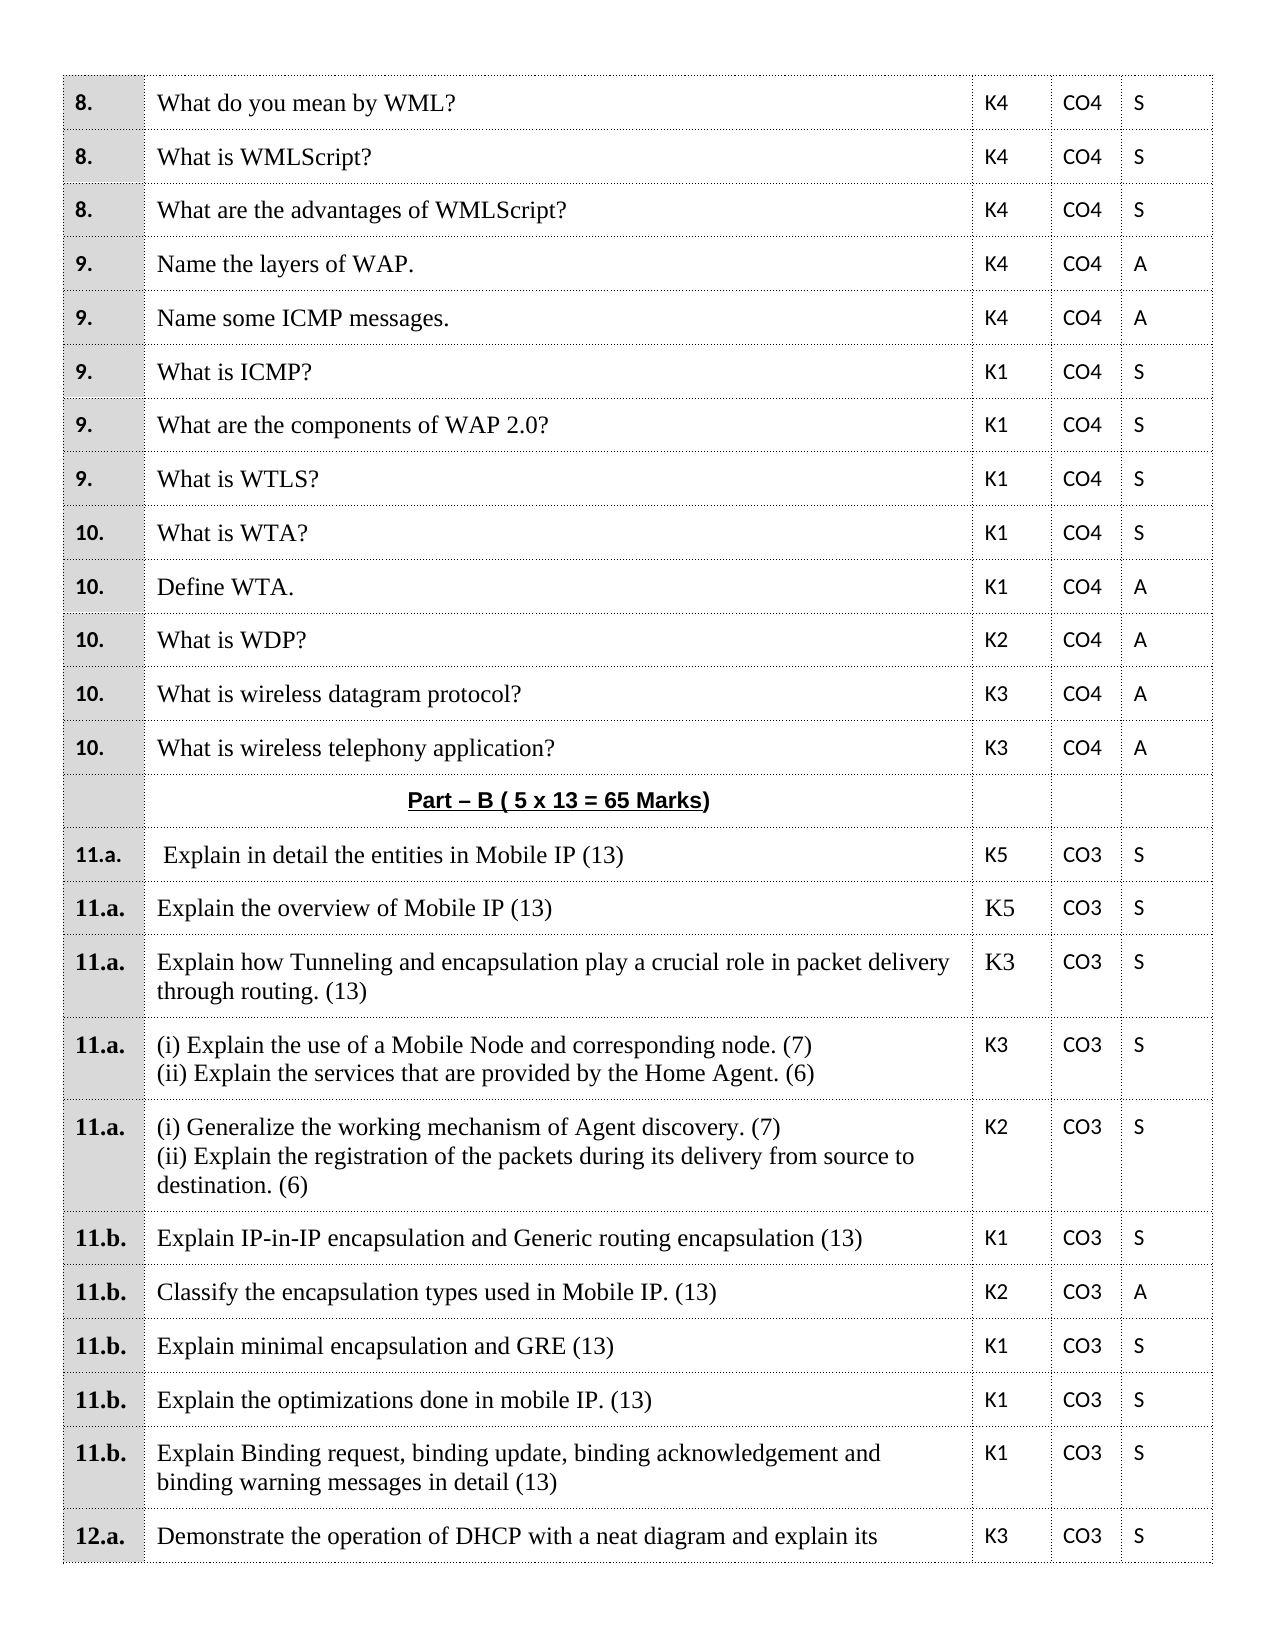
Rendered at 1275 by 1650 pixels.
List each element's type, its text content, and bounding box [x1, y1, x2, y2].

table_cell K3 [973, 934, 1051, 1017]
table_cell S [1122, 129, 1212, 182]
table_cell S [1122, 1508, 1212, 1562]
table_cell A [1122, 290, 1212, 344]
table_cell What are the advantages of WMLScript? [145, 183, 973, 236]
table_cell (i) Generalize the working mechanism of Agent discovery. (7) (ii) Explain the registration of the packets during its delivery from source to destination. (6) [145, 1099, 973, 1211]
table_cell 9. [63, 290, 144, 344]
table_cell CO4 [1051, 666, 1122, 720]
table_cell 9. [63, 398, 144, 451]
table_cell What is WTA? [145, 505, 973, 559]
table_cell K3 [973, 1508, 1051, 1562]
table_cell Explain IP-in-IP encapsulation and Generic routing encapsulation (13) [145, 1211, 973, 1264]
table_cell CO4 [1051, 613, 1122, 666]
table_cell CO3 [1051, 881, 1122, 934]
table_cell What is ICMP? [145, 344, 973, 397]
table_cell Part – B ( 5 x 13 = 65 Marks) [145, 774, 973, 827]
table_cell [145, 1508, 973, 1562]
table_cell K2 [973, 1264, 1051, 1318]
table_cell S [1122, 881, 1212, 934]
table_cell 9. [63, 451, 144, 505]
table_cell K3 [973, 1017, 1051, 1099]
table_cell K1 [973, 451, 1051, 505]
table_cell 9. [63, 236, 144, 290]
table_cell K3 [973, 666, 1051, 720]
table_cell S [1122, 1211, 1212, 1264]
table_cell CO3 [1051, 1508, 1122, 1562]
table_cell What is WDP? [145, 613, 973, 666]
table_cell A [1122, 666, 1212, 720]
table_cell S [1122, 451, 1212, 505]
table_cell What is WTLS? [145, 451, 973, 505]
table_cell S [1122, 183, 1212, 236]
table_cell 8. [63, 75, 144, 129]
table_cell K4 [973, 129, 1051, 182]
table_cell 8. [63, 129, 144, 182]
table_cell K5 [973, 881, 1051, 934]
table_cell S [1122, 75, 1212, 129]
table_cell S [1122, 1372, 1212, 1426]
table_cell CO4 [1051, 236, 1122, 290]
table_cell 11.a. [63, 1099, 144, 1211]
table_cell 11.a. [63, 1017, 144, 1099]
table_cell CO4 [1051, 344, 1122, 397]
table_cell 10. [63, 720, 144, 774]
table_cell Define WTA. [145, 559, 973, 612]
table_cell (i) Explain the use of a Mobile Node and corresponding node. (7) (ii) Explain the services that are provided by the Home Agent. (6) [145, 1017, 973, 1099]
table_cell K4 [973, 183, 1051, 236]
table_cell CO3 [1051, 934, 1122, 1017]
table_cell CO4 [1051, 75, 1122, 129]
table_cell 10. [63, 666, 144, 720]
table_cell K4 [973, 236, 1051, 290]
table_cell What is wireless telephony application? [145, 720, 973, 774]
table_cell CO4 [1051, 451, 1122, 505]
table_cell CO3 [1051, 1017, 1122, 1099]
table_cell K4 [973, 290, 1051, 344]
table_cell K1 [973, 1426, 1051, 1508]
table_cell Classify the encapsulation types used in Mobile IP. (13) [145, 1264, 973, 1318]
table_cell Name the layers of WAP. [145, 236, 973, 290]
table_cell K1 [973, 1318, 1051, 1372]
table_cell [1122, 774, 1212, 827]
table_cell S [1122, 827, 1212, 881]
table_cell Explain Binding request, binding update, binding acknowledgement and binding warning messages in detail (13) [145, 1426, 973, 1508]
table_cell 10. [63, 505, 144, 559]
table_cell CO4 [1051, 398, 1122, 451]
table_cell K1 [973, 1211, 1051, 1264]
table_cell 11.b. [63, 1372, 144, 1426]
table_cell CO4 [1051, 183, 1122, 236]
table_cell 11.a. [63, 934, 144, 1017]
table_cell 11.a. [63, 827, 144, 881]
table_cell CO4 [1051, 559, 1122, 612]
table_cell CO3 [1051, 827, 1122, 881]
table_cell CO3 [1051, 1099, 1122, 1211]
table_cell Name some ICMP messages. [145, 290, 973, 344]
table_cell What is wireless datagram protocol? [145, 666, 973, 720]
table_cell What are the components of WAP 2.0? [145, 398, 973, 451]
table_cell 11.b. [63, 1426, 144, 1508]
table_cell [63, 774, 144, 827]
table_cell What is WMLScript? [145, 129, 973, 182]
table_cell What do you mean by WML? [145, 75, 973, 129]
table_cell K3 [973, 720, 1051, 774]
table_cell CO4 [1051, 505, 1122, 559]
table_cell 11.b. [63, 1264, 144, 1318]
table_cell 12.a. [63, 1508, 144, 1562]
table_cell Explain minimal encapsulation and GRE (13) [145, 1318, 973, 1372]
table_cell CO3 [1051, 1318, 1122, 1372]
table_cell CO4 [1051, 720, 1122, 774]
table_cell K2 [973, 1099, 1051, 1211]
table_cell S [1122, 1099, 1212, 1211]
table_cell K1 [973, 398, 1051, 451]
table_cell CO3 [1051, 1372, 1122, 1426]
table_cell A [1122, 559, 1212, 612]
table_cell 11.b. [63, 1318, 144, 1372]
table_cell 9. [63, 344, 144, 397]
table_cell K2 [973, 613, 1051, 666]
table_cell CO4 [1051, 129, 1122, 182]
table_cell S [1122, 934, 1212, 1017]
table_cell A [1122, 613, 1212, 666]
table_cell CO3 [1051, 1211, 1122, 1264]
table_cell S [1122, 1017, 1212, 1099]
table_cell 10. [63, 613, 144, 666]
table_cell Explain how Tunneling and encapsulation play a crucial role in packet delivery through routing. (13) [145, 934, 973, 1017]
table_cell Explain the optimizations done in mobile IP. (13) [145, 1372, 973, 1426]
table_cell [973, 774, 1051, 827]
table_cell CO4 [1051, 290, 1122, 344]
table_cell 8. [63, 183, 144, 236]
table_cell 11.a. [63, 881, 144, 934]
table_cell Explain the overview of Mobile IP (13) [145, 881, 973, 934]
table_cell S [1122, 505, 1212, 559]
table_cell 10. [63, 559, 144, 612]
table_cell S [1122, 1426, 1212, 1508]
table_cell K4 [973, 75, 1051, 129]
table_cell K1 [973, 1372, 1051, 1426]
table_cell S [1122, 398, 1212, 451]
table_cell K1 [973, 559, 1051, 612]
table_cell A [1122, 236, 1212, 290]
table_cell CO3 [1051, 1264, 1122, 1318]
table_cell CO3 [1051, 1426, 1122, 1508]
table_cell K5 [973, 827, 1051, 881]
table_cell S [1122, 1318, 1212, 1372]
table_cell K1 [973, 344, 1051, 397]
table_cell A [1122, 1264, 1212, 1318]
table_cell S [1122, 344, 1212, 397]
table_cell 11.b. [63, 1211, 144, 1264]
table_cell Explain in detail the entities in Mobile IP (13) [145, 827, 973, 881]
table_cell K1 [973, 505, 1051, 559]
table_cell A [1122, 720, 1212, 774]
table_cell [1051, 774, 1122, 827]
